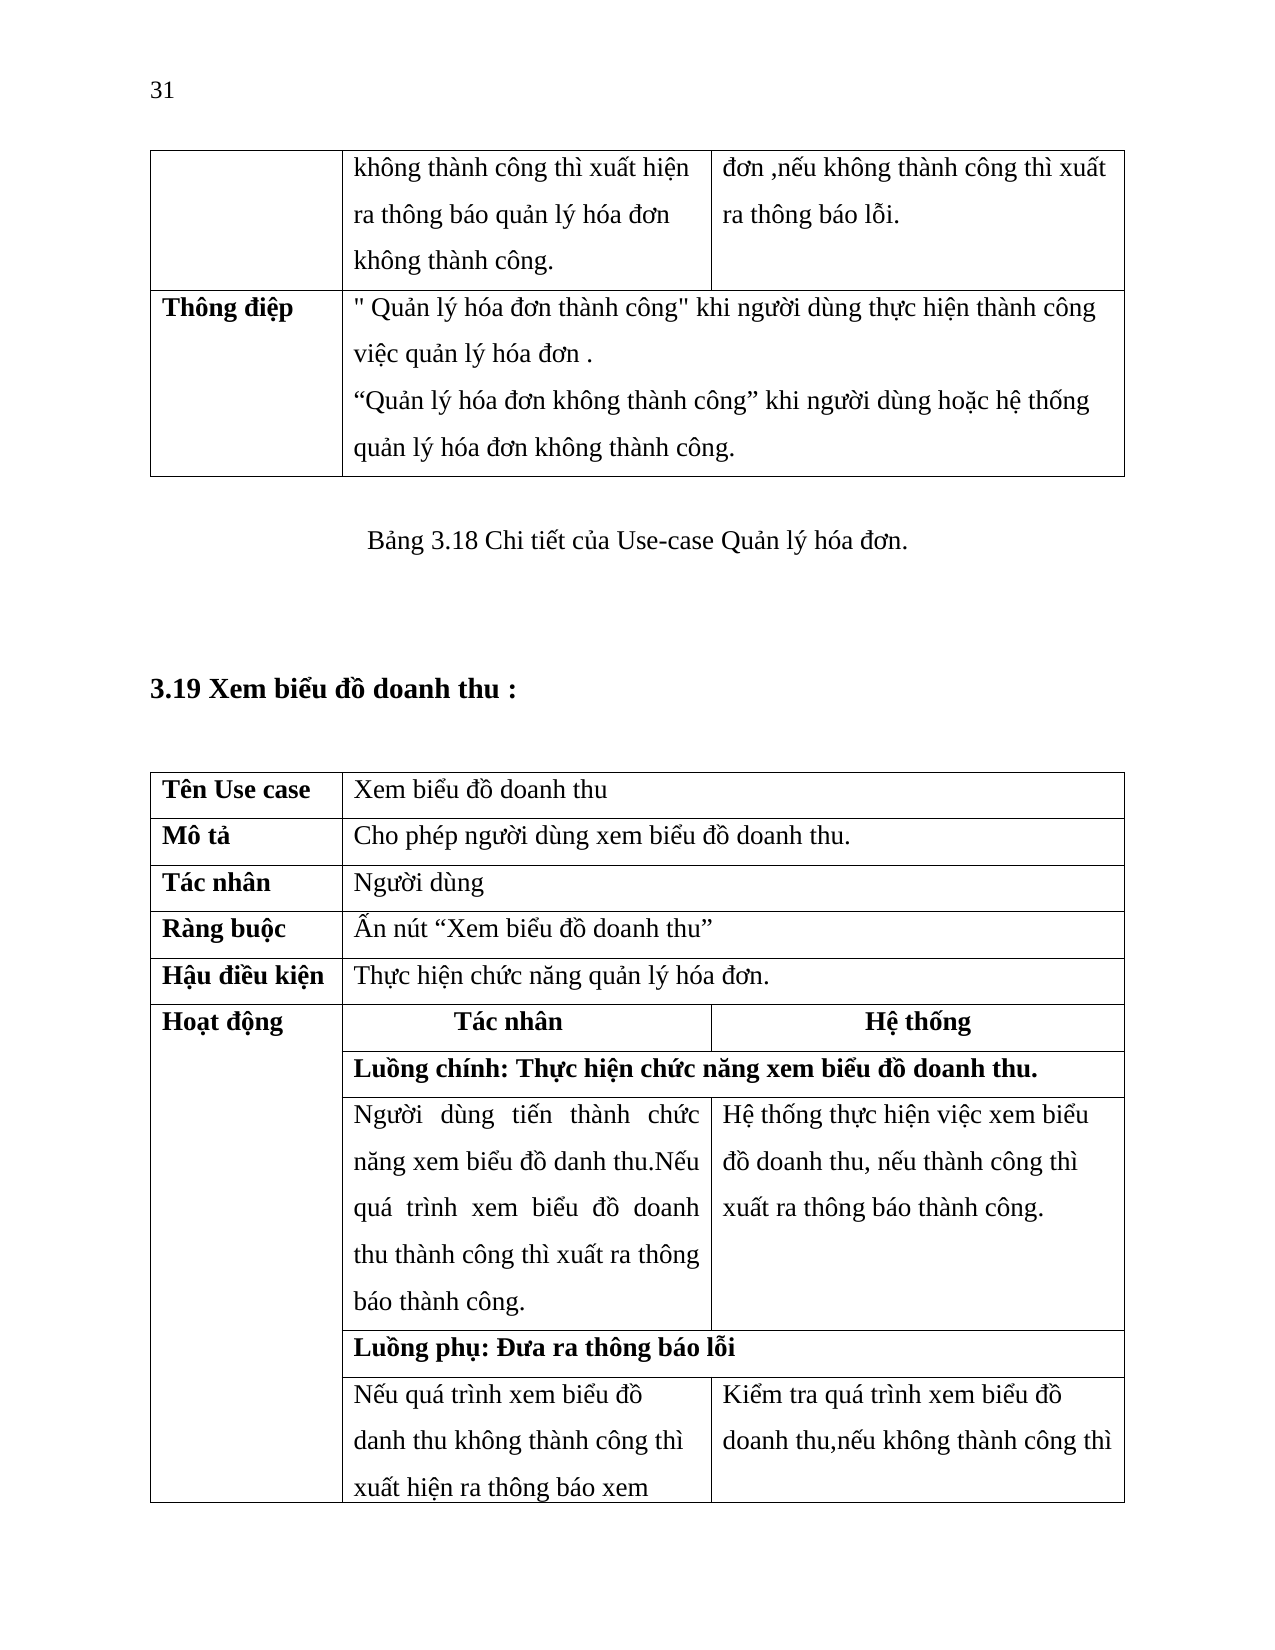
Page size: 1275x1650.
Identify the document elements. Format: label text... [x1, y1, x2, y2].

table_cell Ấn nút “Xem biểu đồ doanh thu” [343, 912, 1124, 958]
table_cell Luồng phụ: Đưa ra thông báo lỗi [343, 1331, 1124, 1377]
table_cell Mô tả [151, 819, 342, 865]
table_cell Thực hiện chức năng quản lý hóa đơn. [343, 959, 1124, 1004]
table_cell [712, 151, 1124, 290]
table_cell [343, 151, 711, 290]
table_cell Tác nhân [343, 1005, 711, 1051]
table_cell Ràng buộc [151, 912, 342, 958]
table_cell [712, 1378, 1124, 1502]
table_cell Luồng chính: Thực hiện chức năng xem biểu đồ doanh thu. [343, 1052, 1124, 1097]
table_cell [343, 1378, 711, 1502]
table_cell Cho phép người dùng xem biểu đồ doanh thu. [343, 819, 1124, 865]
table_cell Hệ thống [712, 1005, 1124, 1051]
table_cell Tác nhân [151, 866, 342, 911]
table_cell Hoạt động [151, 1005, 342, 1502]
table_cell " Quản lý hóa đơn thành công" khi người dùng thực hiện thành công việc quản lý hóa đơn . “Quản lý hóa đơn không thành công” khi người dùng hoặc hệ thống quản lý hóa đơn không thành công. [343, 291, 1124, 476]
table_cell Hệ thống thực hiện việc xem biểu đồ doanh thu, nếu thành công thì xuất ra thông báo thành công. [712, 1098, 1124, 1330]
table_cell Thông điệp [151, 291, 342, 476]
table_cell Người dùng [343, 866, 1124, 911]
text Bảng 3.18 Chi tiết của Use-case Quản lý hóa đơn. [150, 524, 1125, 555]
table_cell Người dùng tiến thành chức năng xem biểu đồ danh thu.Nếu quá trình xem biểu đồ doanh thu thành công thì xuất ra thông báo thành công. [343, 1098, 711, 1330]
text 3.19 Xem biểu đồ doanh thu : [150, 671, 1125, 705]
table_header Tên Use case [151, 773, 342, 818]
table_cell Hậu điều kiện [151, 959, 342, 1004]
table_header Xem biểu đồ doanh thu [343, 773, 1124, 818]
